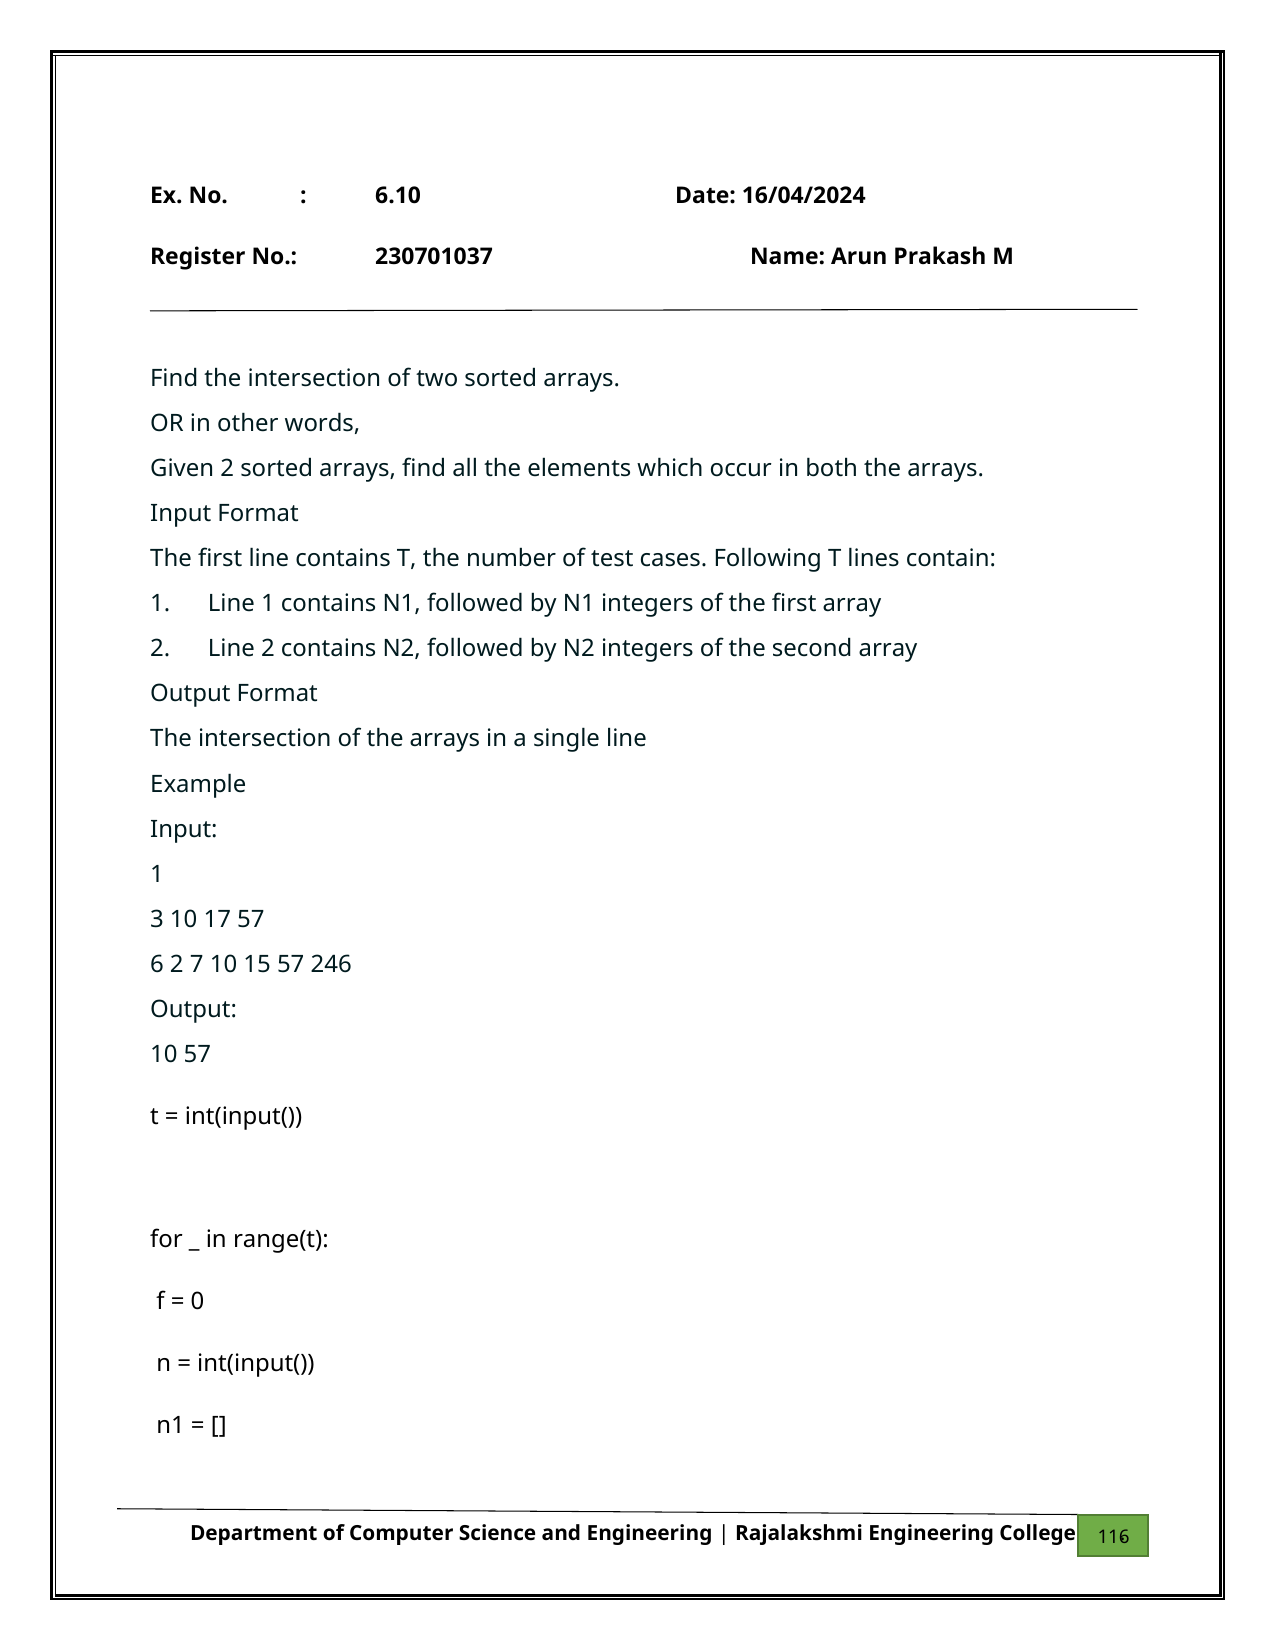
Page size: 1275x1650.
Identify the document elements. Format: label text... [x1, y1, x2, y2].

text 6 2 7 10 15 57 246 [150, 947, 1125, 979]
text n = int(input()) [150, 1346, 1125, 1378]
text Input: [150, 811, 1125, 844]
text The first line contains T, the number of test cases. Following T lines contain: [150, 541, 1125, 573]
text Find the intersection of two sorted arrays. [150, 360, 1125, 393]
text 1. Line 1 contains N1, followed by N1 integers of the first array [150, 586, 1125, 618]
text for _ in range(t): [150, 1222, 1125, 1255]
text Example [150, 766, 1125, 799]
text Ex. No. : 6.10 Date: 16/04/2024 [150, 179, 1125, 210]
text t = int(input()) [150, 1099, 1125, 1131]
text Given 2 sorted arrays, find all the elements which occur in both the arrays. [150, 451, 1125, 483]
text 3 10 17 57 [150, 902, 1125, 934]
text Output Format [150, 676, 1125, 709]
text Input Format [150, 496, 1125, 528]
text f = 0 [150, 1284, 1125, 1317]
text 10 57 [150, 1037, 1125, 1069]
text 1 [150, 857, 1125, 889]
text 2. Line 2 contains N2, followed by N2 integers of the second array [150, 631, 1125, 664]
text Output: [150, 992, 1125, 1024]
text Register No.: 230701037 Name: Arun Prakash M [150, 239, 1125, 271]
text n1 = [] [150, 1408, 1125, 1440]
text The intersection of the arrays in a single line [150, 721, 1125, 754]
text OR in other words, [150, 406, 1125, 438]
